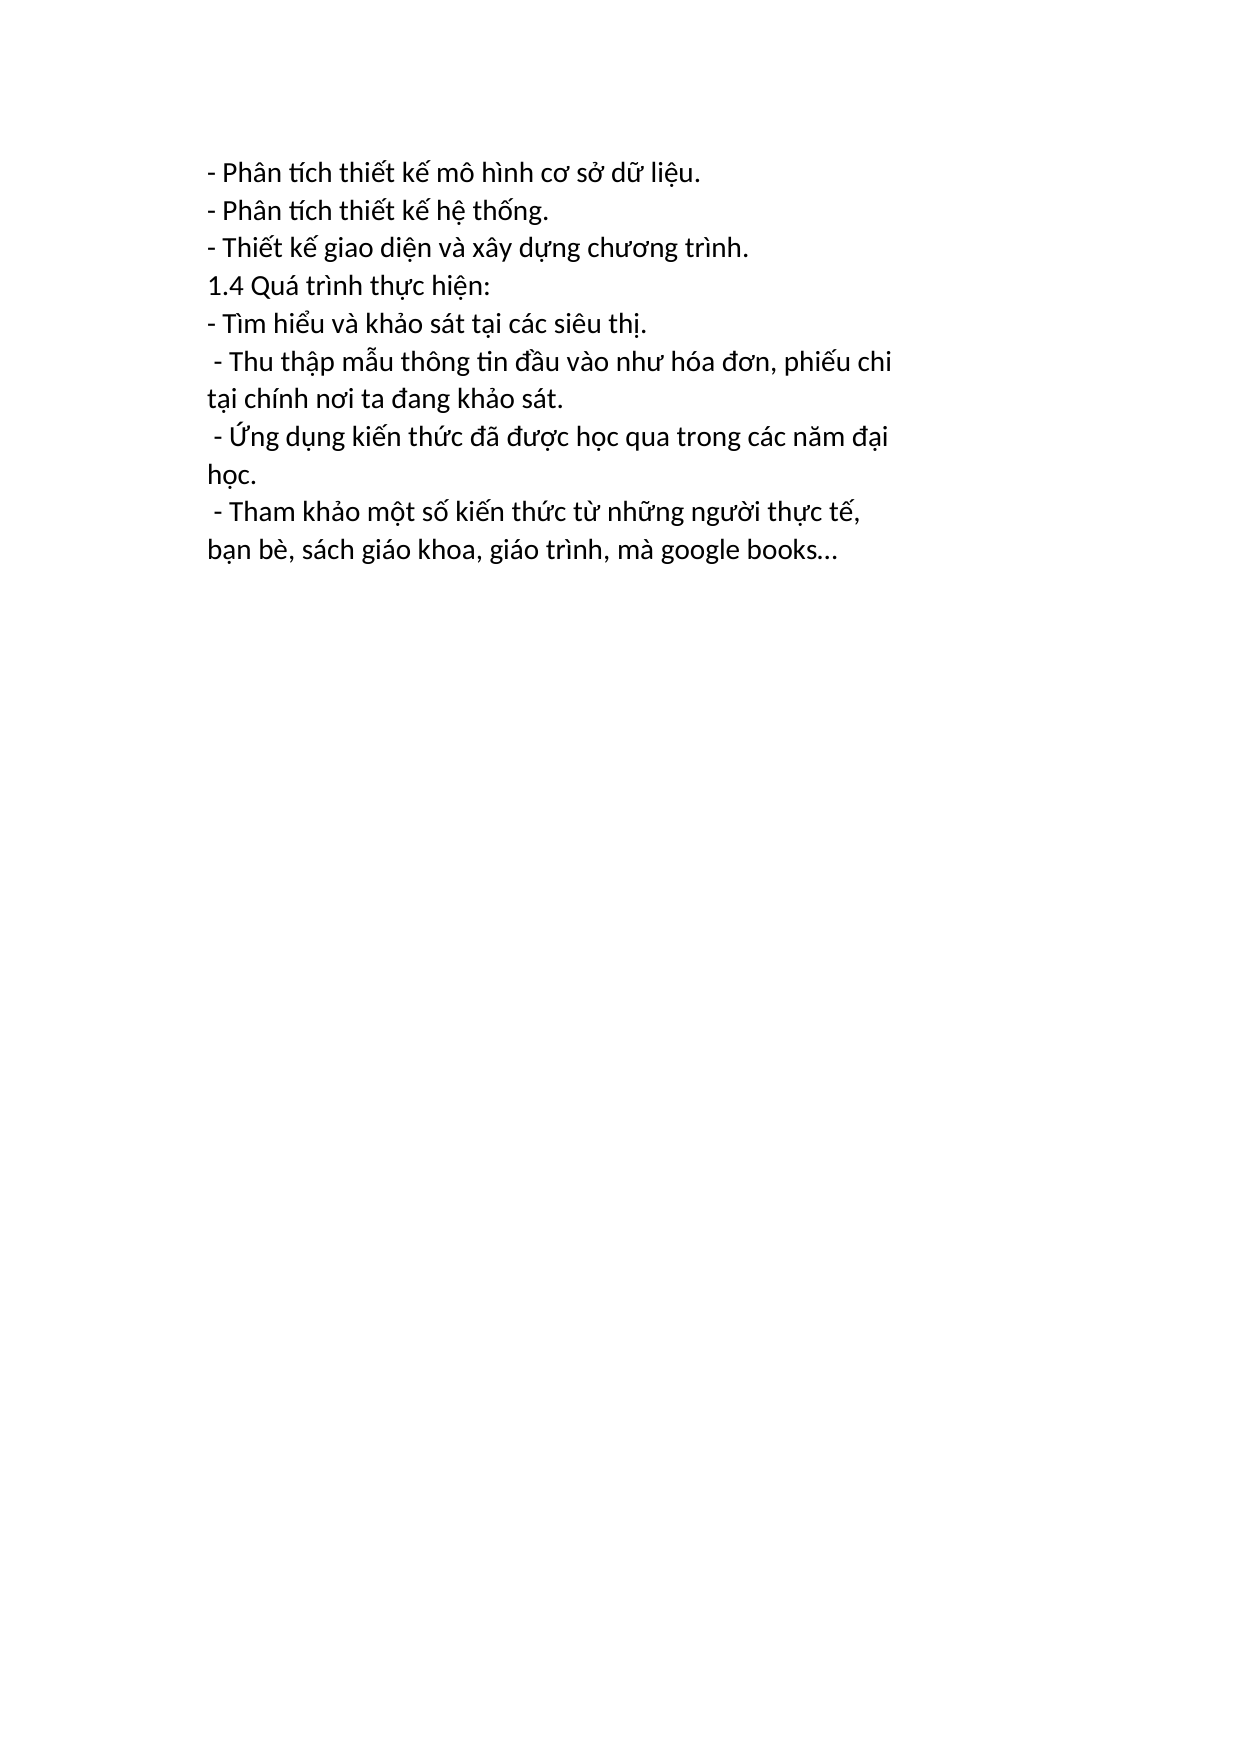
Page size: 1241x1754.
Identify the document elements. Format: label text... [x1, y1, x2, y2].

text - Ứng dụng kiến thức đã được học qua trong các năm đại học. [207, 418, 910, 491]
text - Tìm hiểu và khảo sát tại các siêu thị. [207, 305, 910, 341]
text 1.4 Quá trình thực hiện: [207, 267, 910, 303]
text - Tham khảo một số kiến thức từ những người thực tế, bạn bè, sách giáo khoa, giáo trình, mà google books… [207, 493, 910, 567]
text - Thu thập mẫu thông tin đầu vào như hóa đơn, phiếu chi tại chính nơi ta đang khảo sát. [207, 343, 910, 416]
text - Phân tích thiết kế mô hình cơ sở dữ liệu. [207, 154, 910, 190]
text - Phân tích thiết kế hệ thống. [207, 192, 910, 227]
text - Thiết kế giao diện và xây dựng chương trình. [207, 229, 910, 265]
